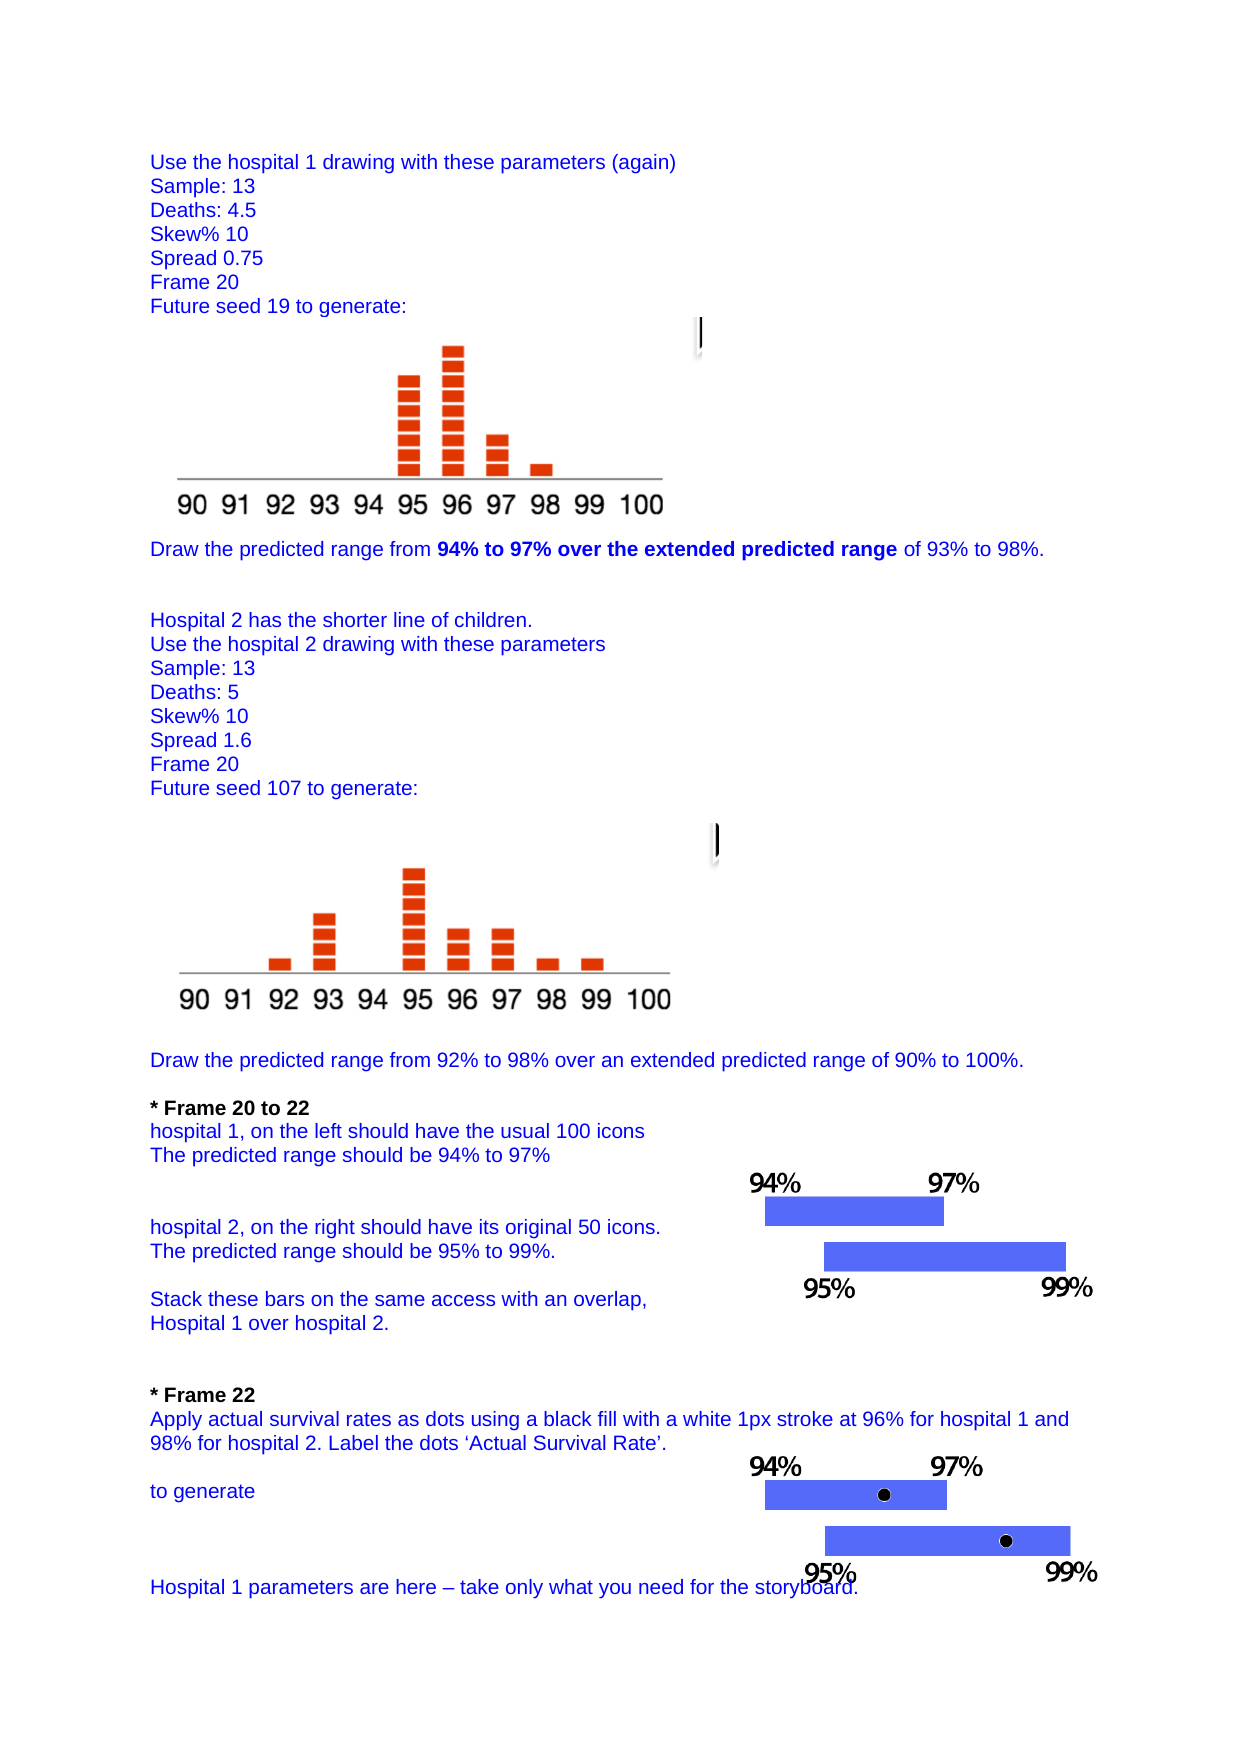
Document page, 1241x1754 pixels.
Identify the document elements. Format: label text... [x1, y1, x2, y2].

text Sample: 13 [150, 174, 1090, 198]
text The predicted range should be 95% to 99%. [150, 1239, 737, 1263]
text Draw the predicted range from 92% to 98% over an extended predicted range of 90% to 100%. [150, 1047, 1090, 1071]
text Skew% 10 [150, 704, 1090, 728]
text Apply actual survival rates as dots using a black fill with a white 1px stroke at 96% for hospital 1 and 98% for hospital 2. Label the dots ‘Actual Survival Rate’. [150, 1407, 1090, 1455]
text Spread 0.75 [150, 246, 1090, 270]
picture [737, 1446, 1103, 1590]
picture [156, 317, 703, 537]
text Hospital 1 parameters are here – take only what you need for the storyboard. [150, 1574, 1090, 1598]
text Draw the predicted range from 94% to 97% over the extended predicted range of 93% to 98%. [150, 536, 1090, 560]
text Use the hospital 1 drawing with these parameters (again) [150, 150, 1090, 174]
text Skew% 10 [150, 222, 1090, 246]
text Frame 20 [150, 752, 1090, 776]
text Deaths: 5 [150, 680, 1090, 704]
text hospital 2, on the right should have its original 50 icons. [150, 1215, 737, 1239]
text to generate [150, 1479, 1090, 1503]
text * Frame 22 [150, 1383, 1090, 1407]
text Spread 1.6 [150, 728, 1090, 752]
text hospital 1, on the left should have the usual 100 icons [150, 1119, 1090, 1143]
picture [737, 1163, 1098, 1305]
text The predicted range should be 94% to 97% [150, 1143, 1090, 1167]
text * Frame 20 to 22 [150, 1095, 1090, 1119]
text Use the hospital 2 drawing with these parameters [150, 632, 1090, 656]
text Deaths: 4.5 [150, 198, 1090, 222]
text Frame 20 [150, 270, 1090, 294]
text Sample: 13 [150, 656, 1090, 680]
text Future seed 107 to generate: [150, 776, 1090, 800]
text Hospital 2 has the shorter line of children. [150, 608, 1090, 632]
text Stack these bars on the same access with an overlap, [150, 1287, 1090, 1311]
text Future seed 19 to generate: [150, 294, 1090, 318]
picture [150, 823, 719, 1048]
text Hospital 1 over hospital 2. [150, 1311, 1090, 1335]
